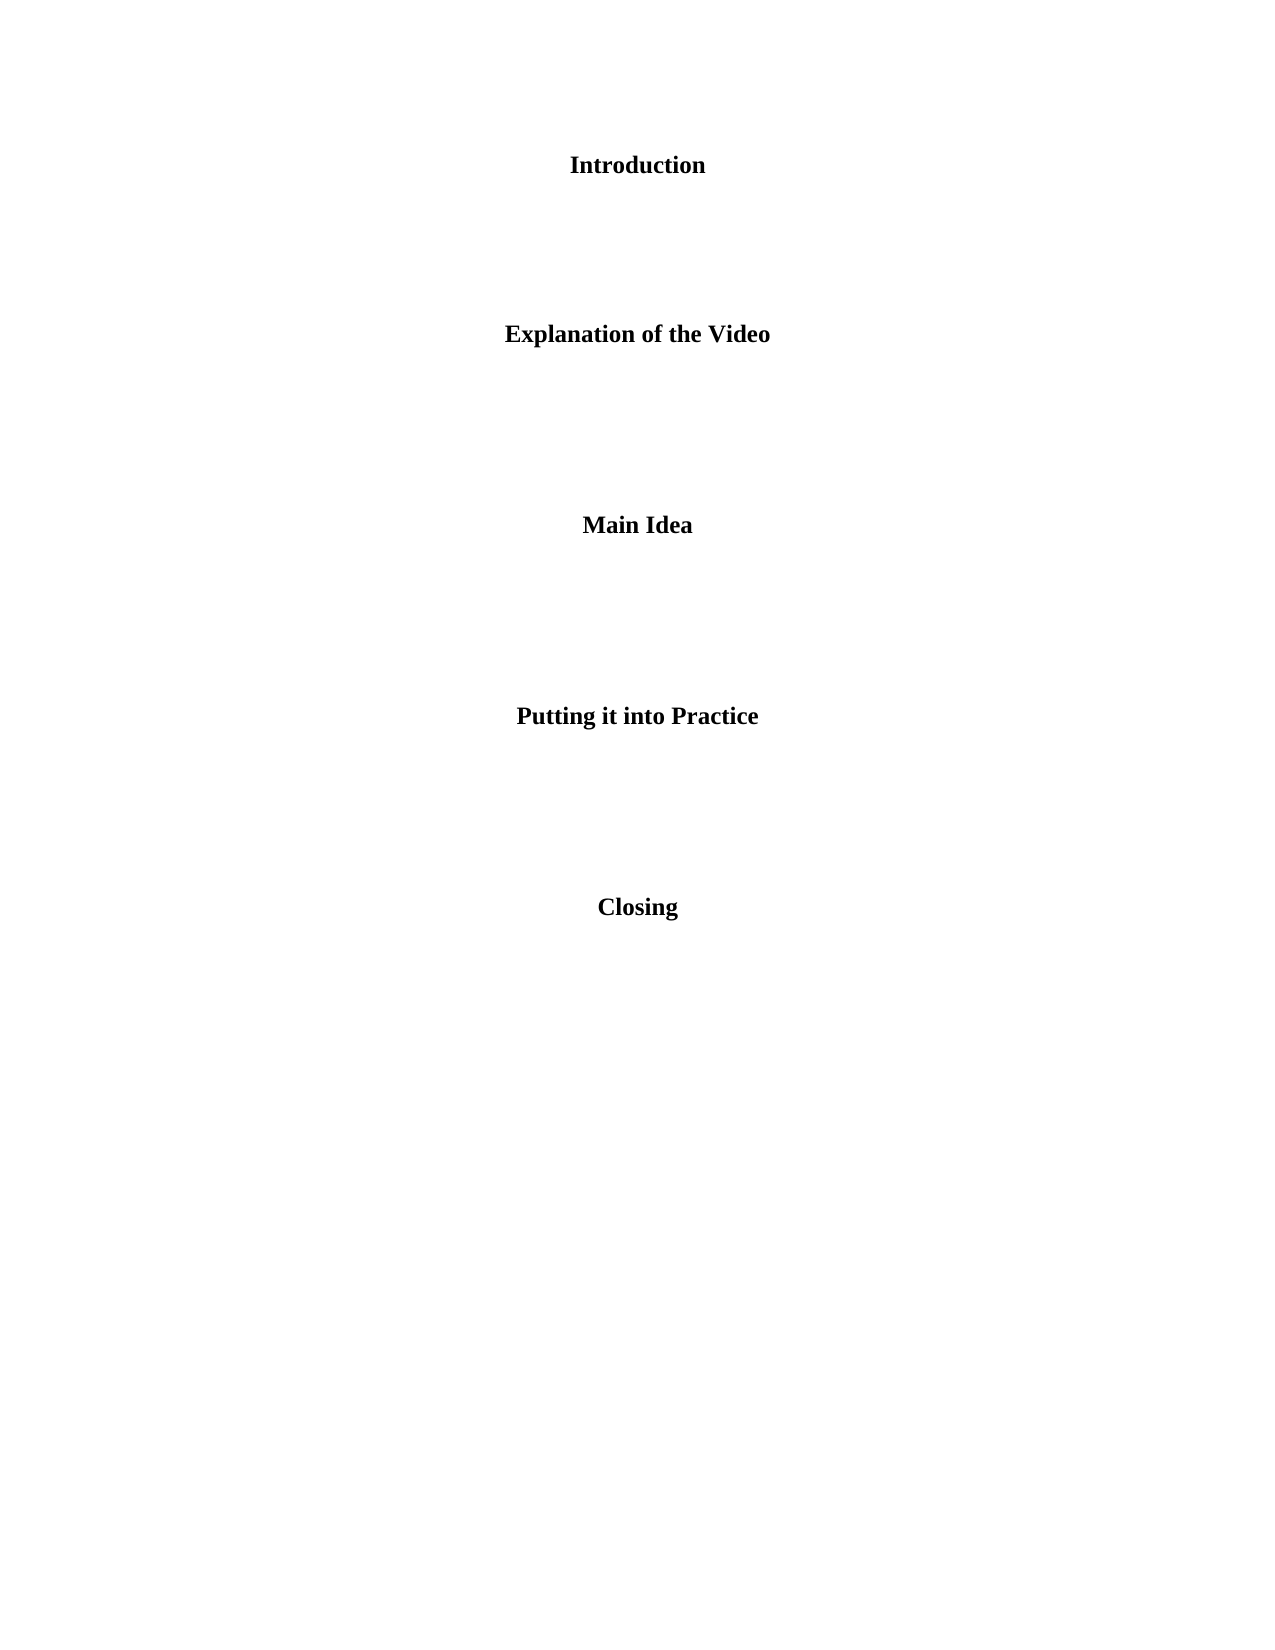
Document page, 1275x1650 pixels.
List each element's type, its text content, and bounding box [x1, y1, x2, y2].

text Closing [150, 892, 1125, 921]
text Explanation of the Video [150, 319, 1125, 348]
text Introduction [150, 150, 1125, 179]
text Main Idea [150, 510, 1125, 539]
text Putting it into Practice [150, 701, 1125, 730]
